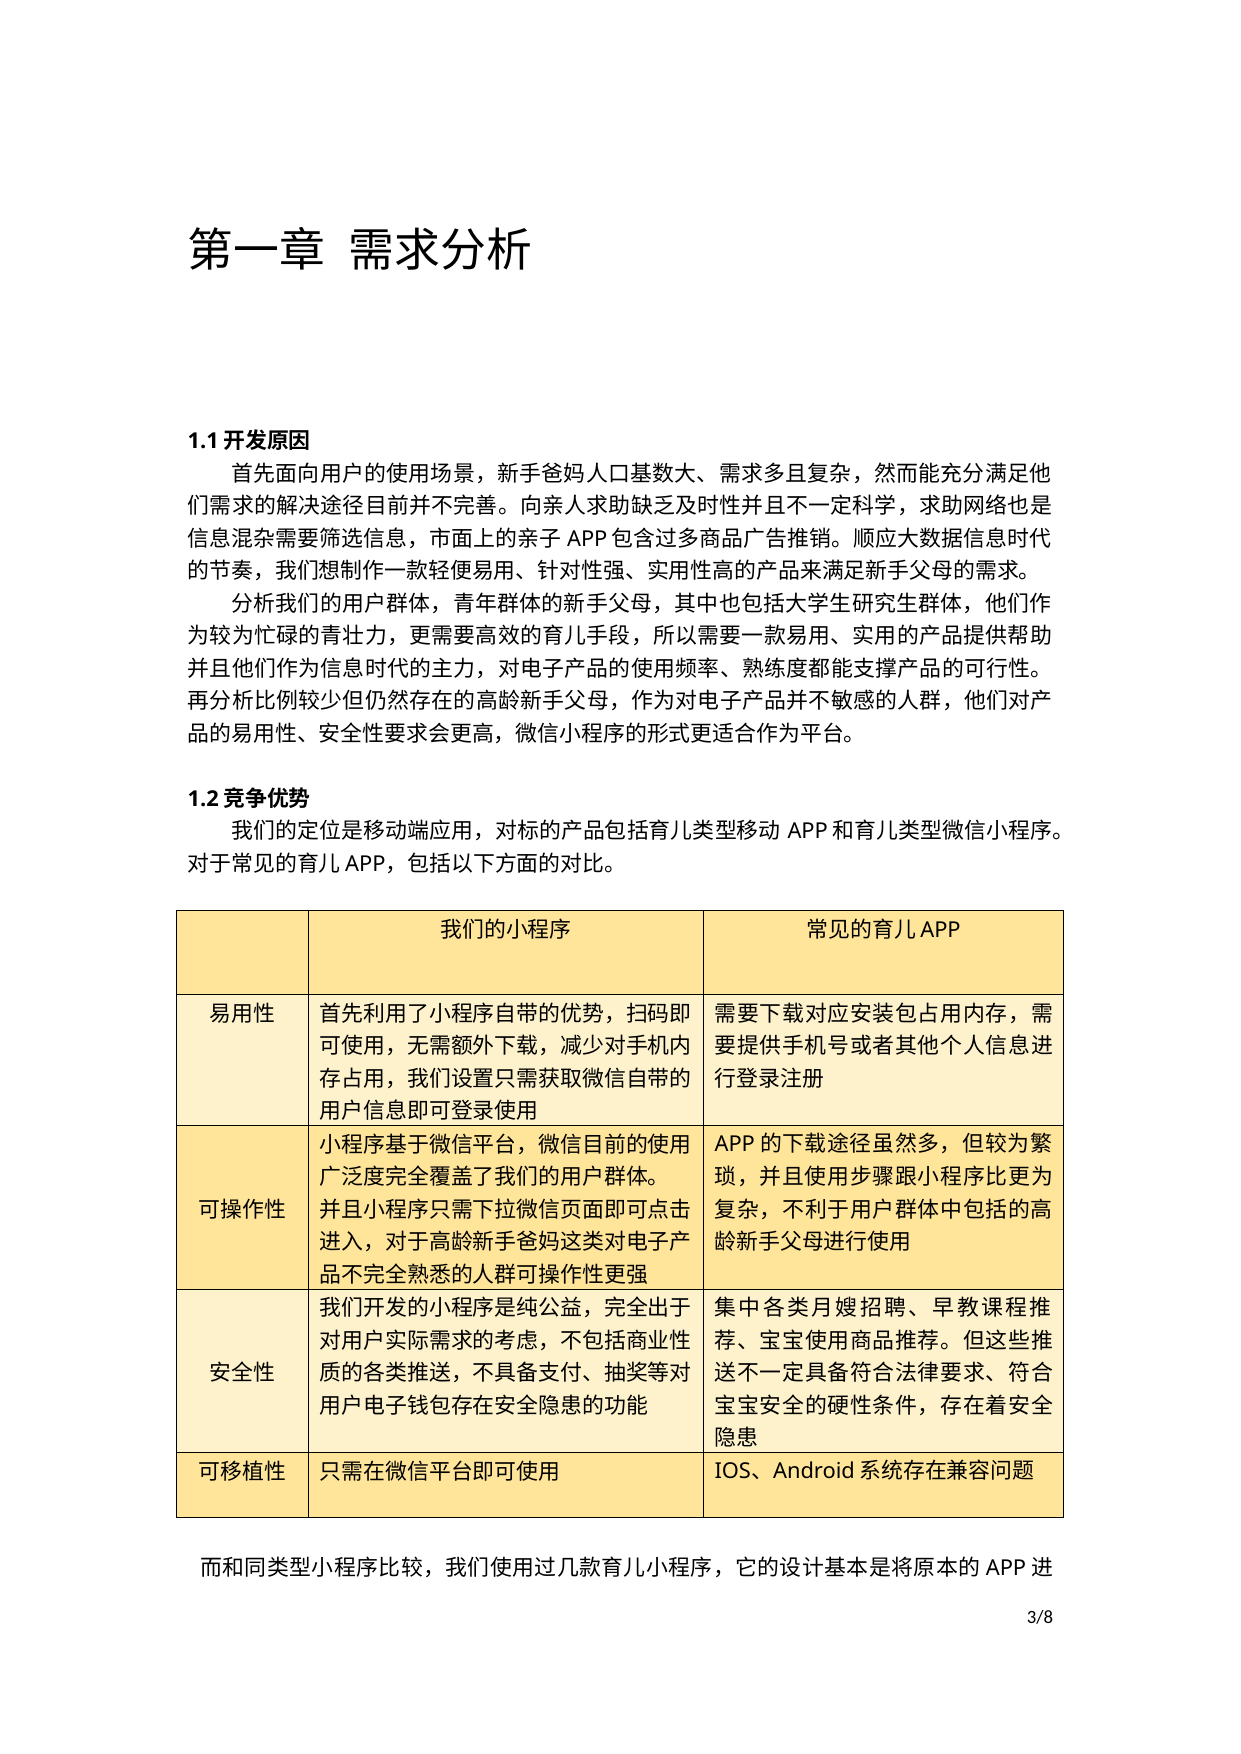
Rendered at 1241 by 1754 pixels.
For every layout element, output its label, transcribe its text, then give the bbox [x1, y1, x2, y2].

table_cell 首先利用了小程序自带的优势，扫码即可使用，无需额外下载，减少对手机内存占用，我们设置只需获取微信自带的用户信息即可登录使用 [309, 995, 703, 1125]
subtitle 需求分析 [187, 197, 1053, 295]
table_cell APP的下载途径虽然多，但较为繁琐，并且使用步骤跟小程序比更为复杂，不利于用户群体中包括的高龄新手父母进行使用 [704, 1126, 1063, 1289]
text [187, 1550, 1053, 1583]
table_cell 集中各类月嫂招聘、早教课程推荐、宝宝使用商品推荐。但这些推送不一定具备符合法律要求、符合宝宝安全的硬性条件，存在着安全隐患 [704, 1290, 1063, 1452]
table_cell 安全性 [177, 1290, 308, 1452]
text 我们的定位是移动端应用，对标的产品包括育儿类型移动APP和育儿类型微信小程序。对于常见的育儿APP，包括以下方面的对比。 [187, 813, 1053, 878]
table_cell 可移植性 [177, 1453, 308, 1517]
table_cell 需要下载对应安装包占用内存，需要提供手机号或者其他个人信息进行登录注册 [704, 995, 1063, 1125]
text 首先面向用户的使用场景，新手爸妈人口基数大、需求多且复杂，然而能充分满足他们需求的解决途径目前并不完善。向亲人求助缺乏及时性并且不一定科学，求助网络也是信息混杂需要筛选信息，市面上的亲子APP包含过多商品广告推销。顺应大数据信息时代的节奏，我们想制作一款轻便易用、针对性强、实用性高的产品来满足新手父母的需求。 [187, 455, 1053, 585]
text 分析我们的用户群体，青年群体的新手父母，其中也包括大学生研究生群体，他们作为较为忙碌的青壮力，更需要高效的育儿手段，所以需要一款易用、实用的产品提供帮助，并且他们作为信息时代的主力，对电子产品的使用频率、熟练度都能支撑产品的可行性。再分析比例较少但仍然存在的高龄新手父母，作为对电子产品并不敏感的人群，他们对产品的易用性、安全性要求会更高，微信小程序的形式更适合作为平台。 [187, 585, 1053, 748]
table_header [177, 911, 308, 994]
table_header 我们的小程序 [309, 911, 703, 994]
text 1.1开发原因 [187, 423, 1053, 455]
table_cell IOS、Android系统存在兼容问题 [704, 1453, 1063, 1517]
table_cell 易用性 [177, 995, 308, 1125]
table_cell 可操作性 [177, 1126, 308, 1289]
table_header 常见的育儿APP [704, 911, 1063, 994]
table_cell 小程序基于微信平台，微信目前的使用广泛度完全覆盖了我们的用户群体。 并且小程序只需下拉微信页面即可点击进入，对于高龄新手爸妈这类对电子产品不完全熟悉的人群可操作性更强 [309, 1126, 703, 1289]
table_cell 我们开发的小程序是纯公益，完全出于对用户实际需求的考虑，不包括商业性质的各类推送，不具备支付、抽奖等对用户电子钱包存在安全隐患的功能 [309, 1290, 703, 1452]
text 1.2竞争优势 [187, 780, 1053, 813]
table_cell 只需在微信平台即可使用 [309, 1453, 703, 1517]
